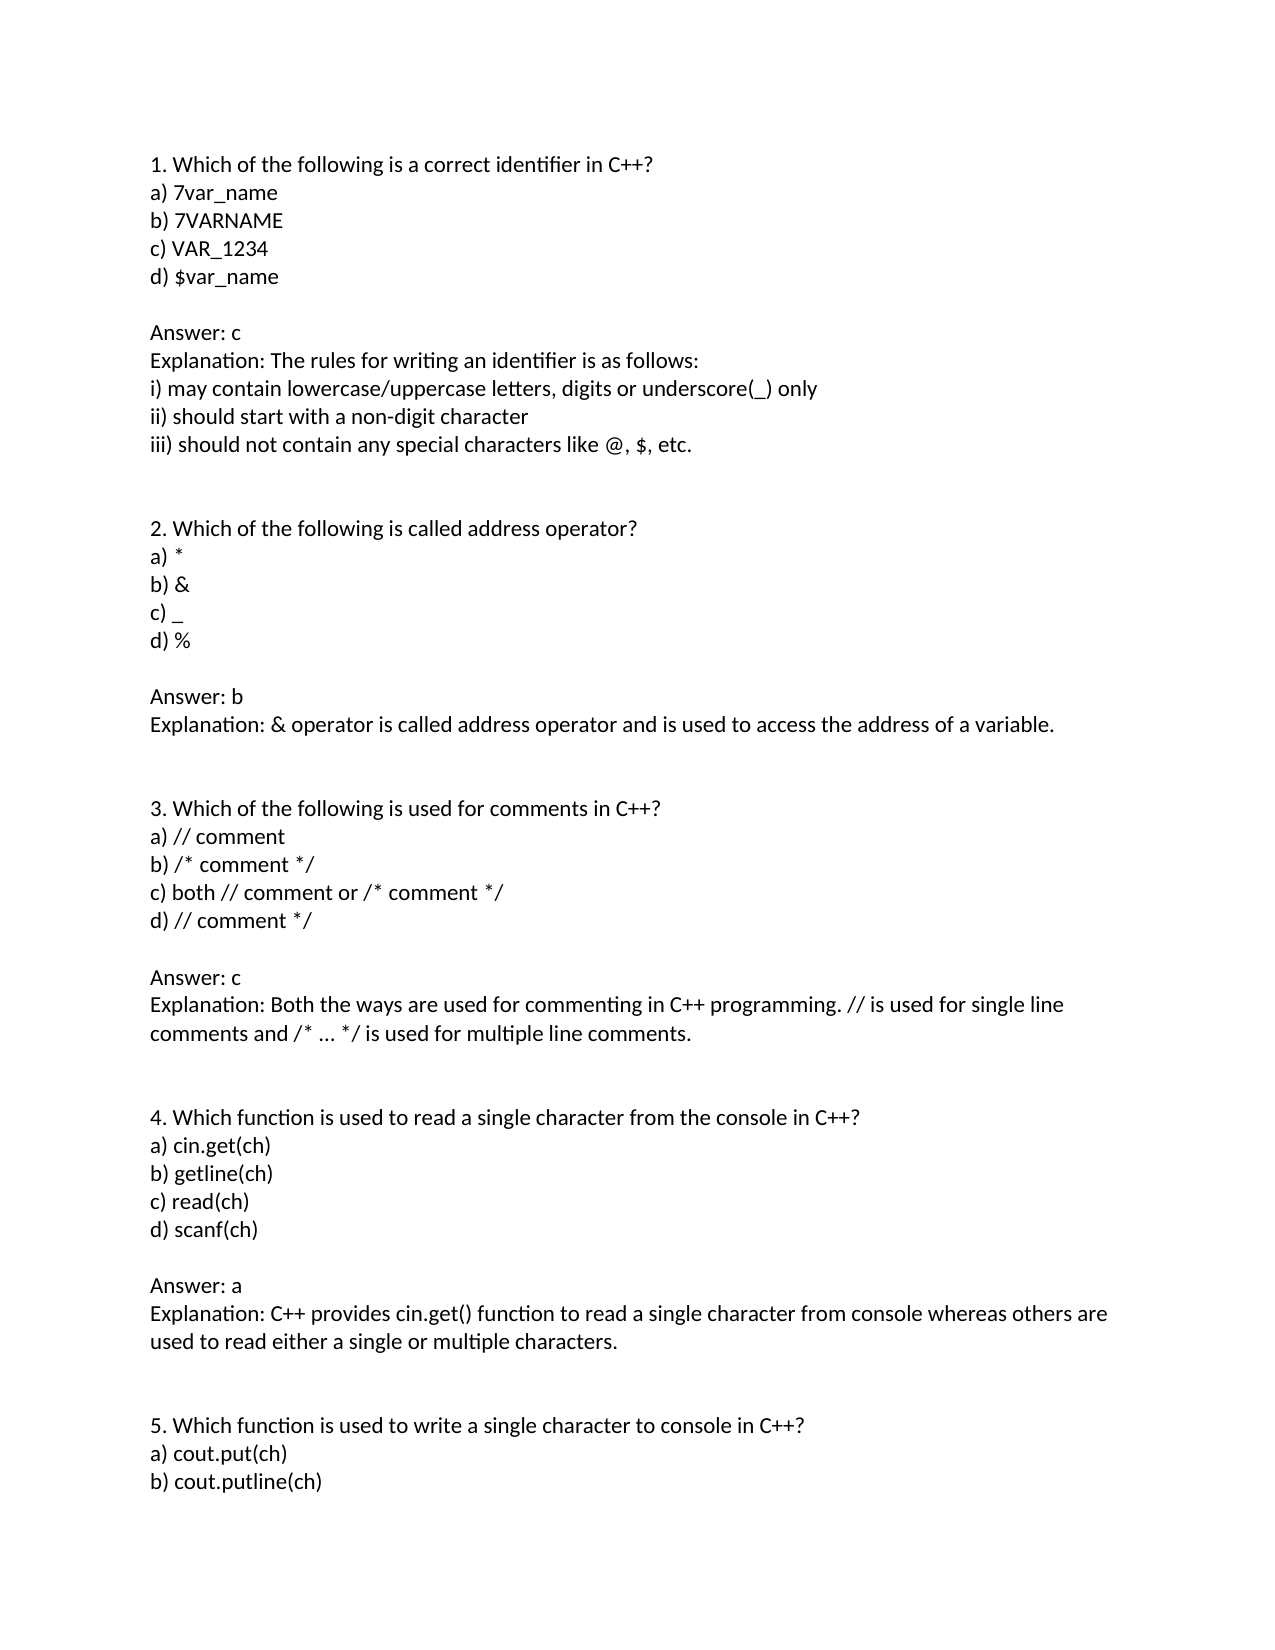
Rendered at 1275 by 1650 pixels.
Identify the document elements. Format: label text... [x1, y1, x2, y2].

text 4. Which function is used to read a single character from the console in C++? a) cin.get(ch) b) getline(ch) c) read(ch) d) scanf(ch) [150, 1103, 1125, 1271]
text Answer: c Explanation: The rules for writing an identifier is as follows: i) may contain lowercase/uppercase letters, digits or underscore(_) only ii) should start with a non-digit character iii) should not contain any special characters like @, $, etc. [150, 318, 1125, 458]
text Answer: a Explanation: C++ provides cin.get() function to read a single character from console whereas others are used to read either a single or multiple characters. [150, 1271, 1125, 1355]
text 1. Which of the following is a correct identifier in C++? a) 7var_name b) 7VARNAME c) VAR_1234 d) $var_name [150, 150, 1125, 318]
text 2. Which of the following is called address operator? a) * b) & c) _ d) % [150, 514, 1125, 682]
text Answer: c Explanation: Both the ways are used for commenting in C++ programming. // is used for single line comments and /* … */ is used for multiple line comments. [150, 963, 1125, 1047]
text Answer: b Explanation: & operator is called address operator and is used to access the address of a variable. [150, 682, 1125, 738]
text 3. Which of the following is used for comments in C++? a) // comment b) /* comment */ c) both // comment or /* comment */ d) // comment */ [150, 794, 1125, 963]
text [150, 1411, 1125, 1495]
